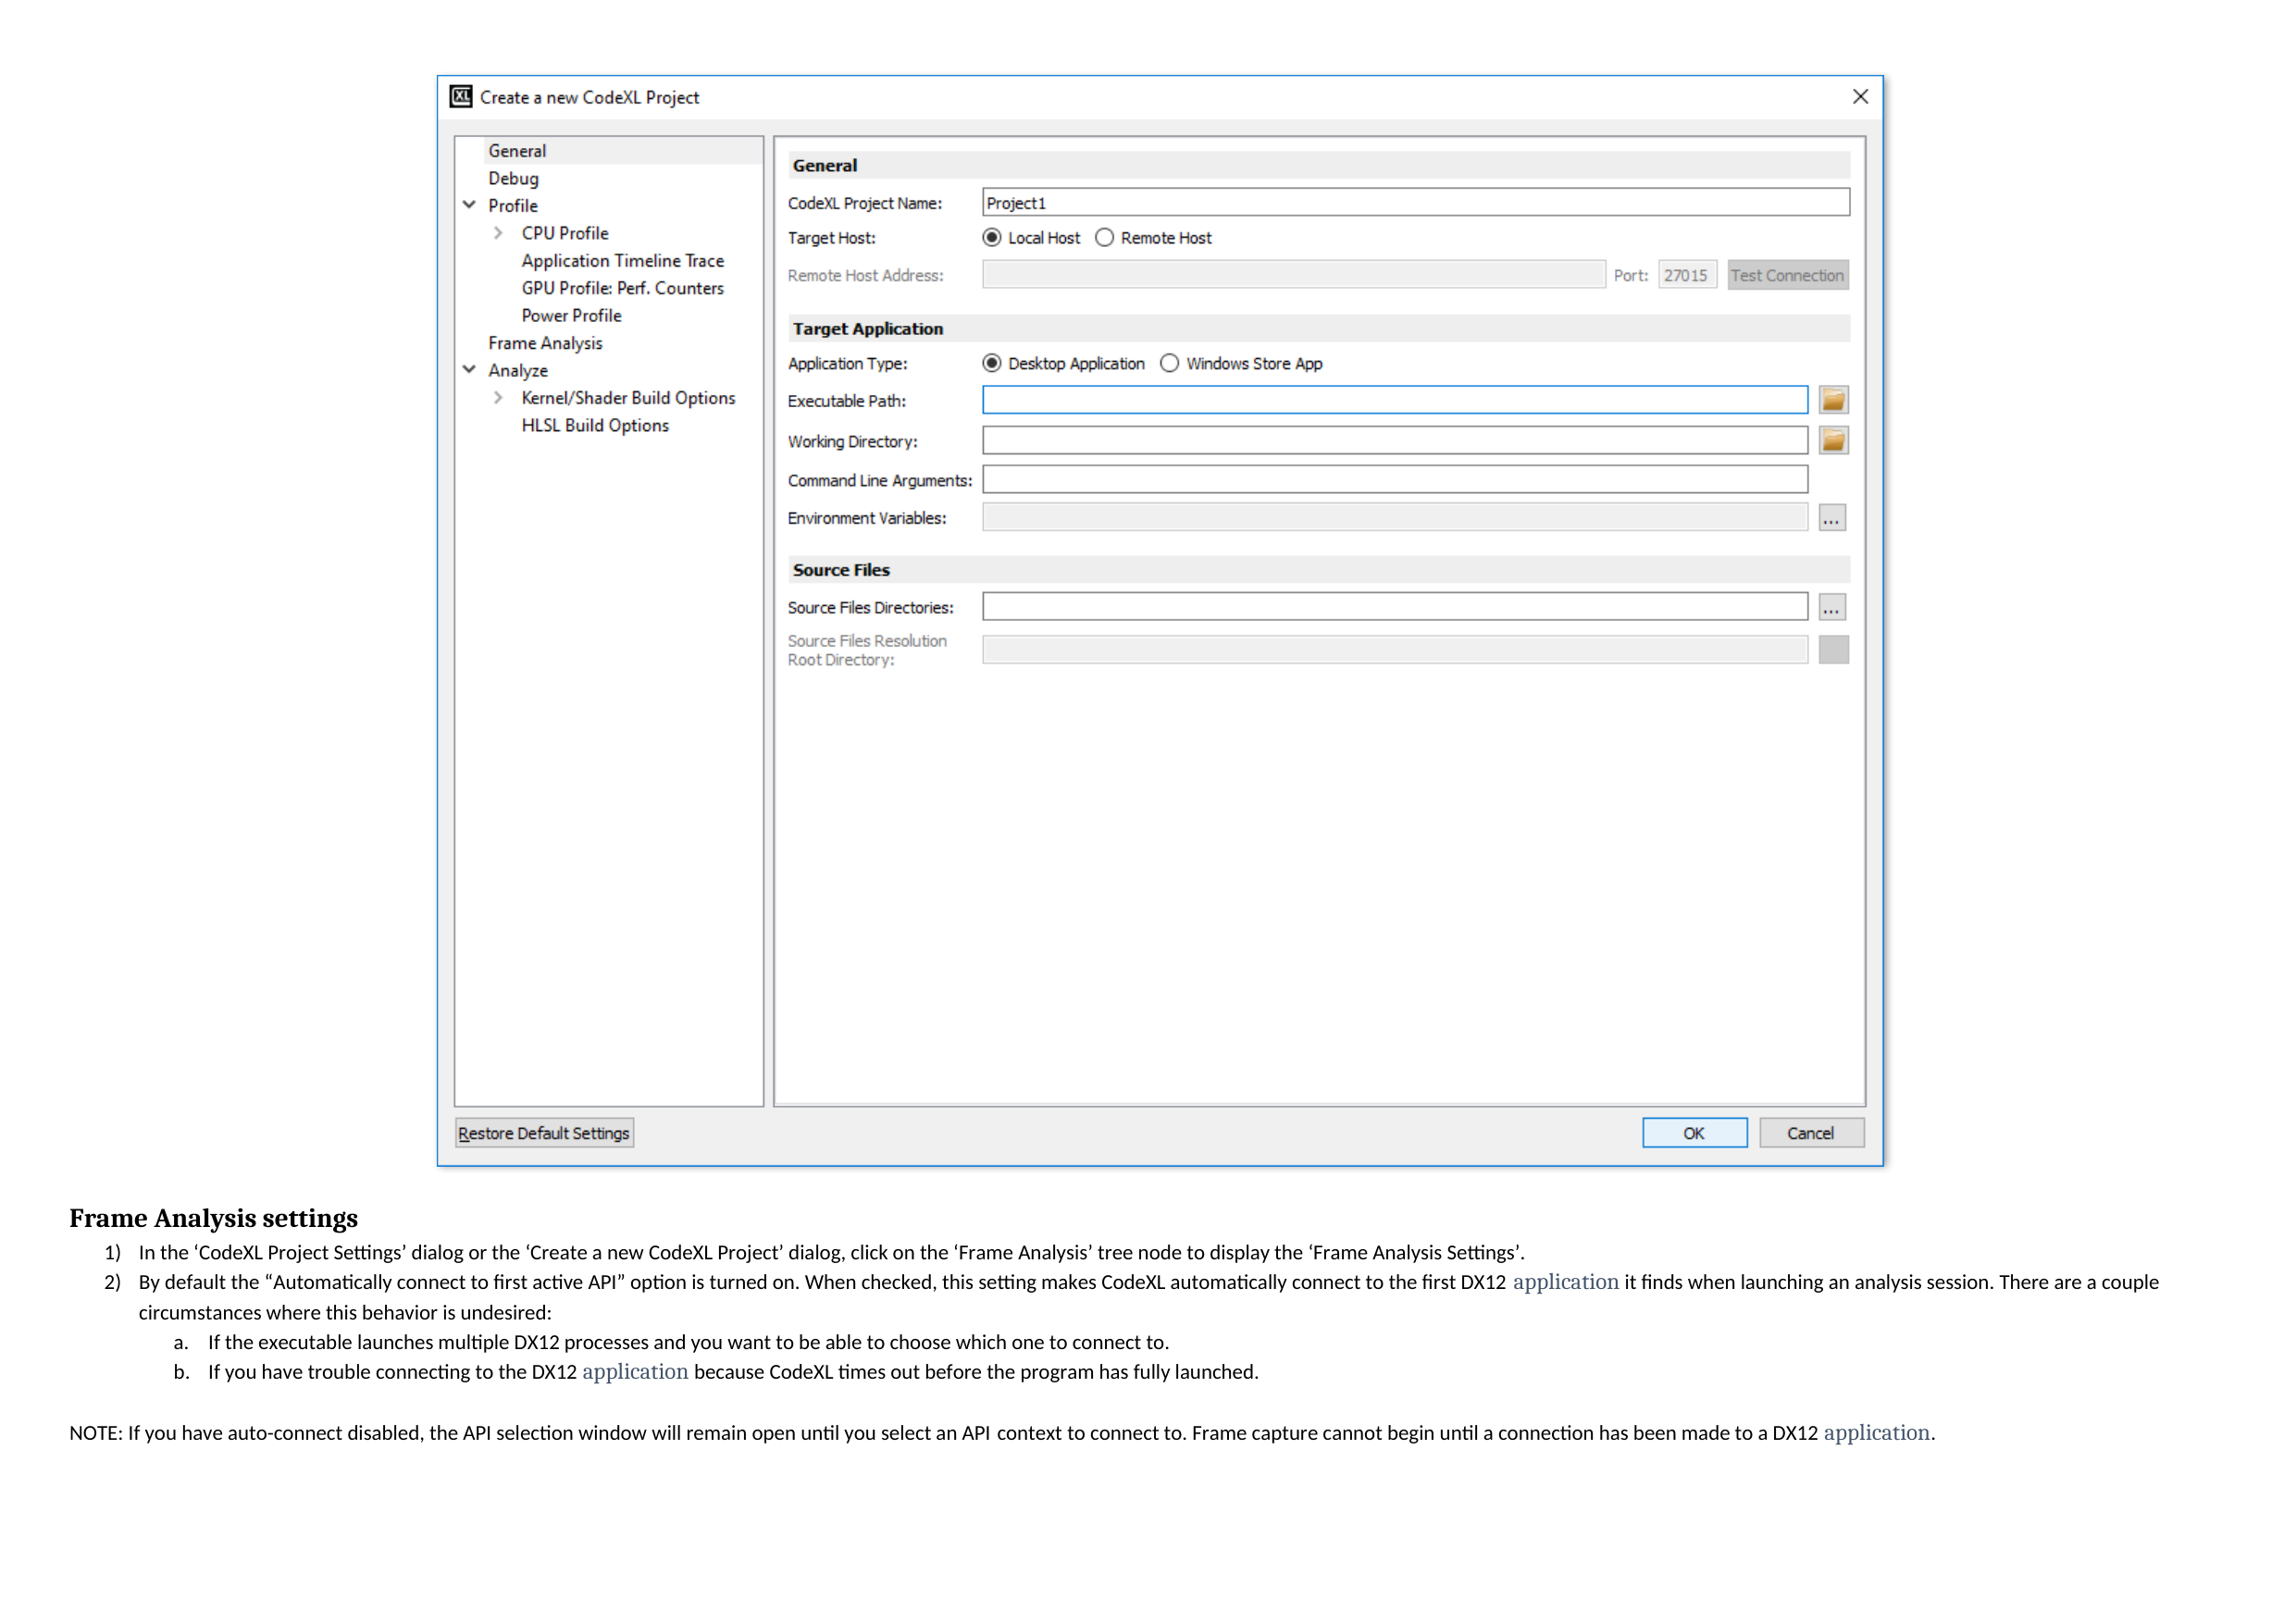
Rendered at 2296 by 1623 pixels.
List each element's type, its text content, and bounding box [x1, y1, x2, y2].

list NOTE: If you have auto-connect disabled, the API selection window will remain open until you select an API context to connect to. Frame capture cannot begin until a connection has been made to a DX12 application. [69, 1419, 2226, 1445]
list If you have trouble connecting to the DX12 application because CodeXL times out before the program has fully launched. [173, 1358, 2226, 1385]
picture [437, 75, 1884, 1167]
list By default the “Automatically connect to first active API” option is turned on. When checked, this setting makes CodeXL automatically connect to the first DX12 application it finds when launching an analysis session. There are a couple circumstances where this behavior is undesired: [104, 1269, 2226, 1325]
text Frame Analysis settings [69, 1203, 2226, 1234]
list If the executable launches multiple DX12 processes and you want to be able to choose which one to connect to. [173, 1329, 2226, 1355]
list In the ‘CodeXL Project Settings’ dialog or the ‘Create a new CodeXL Project’ dialog, click on the ‘Frame Analysis’ tree node to display the ‘Frame Analysis Settings’. [104, 1239, 2226, 1265]
